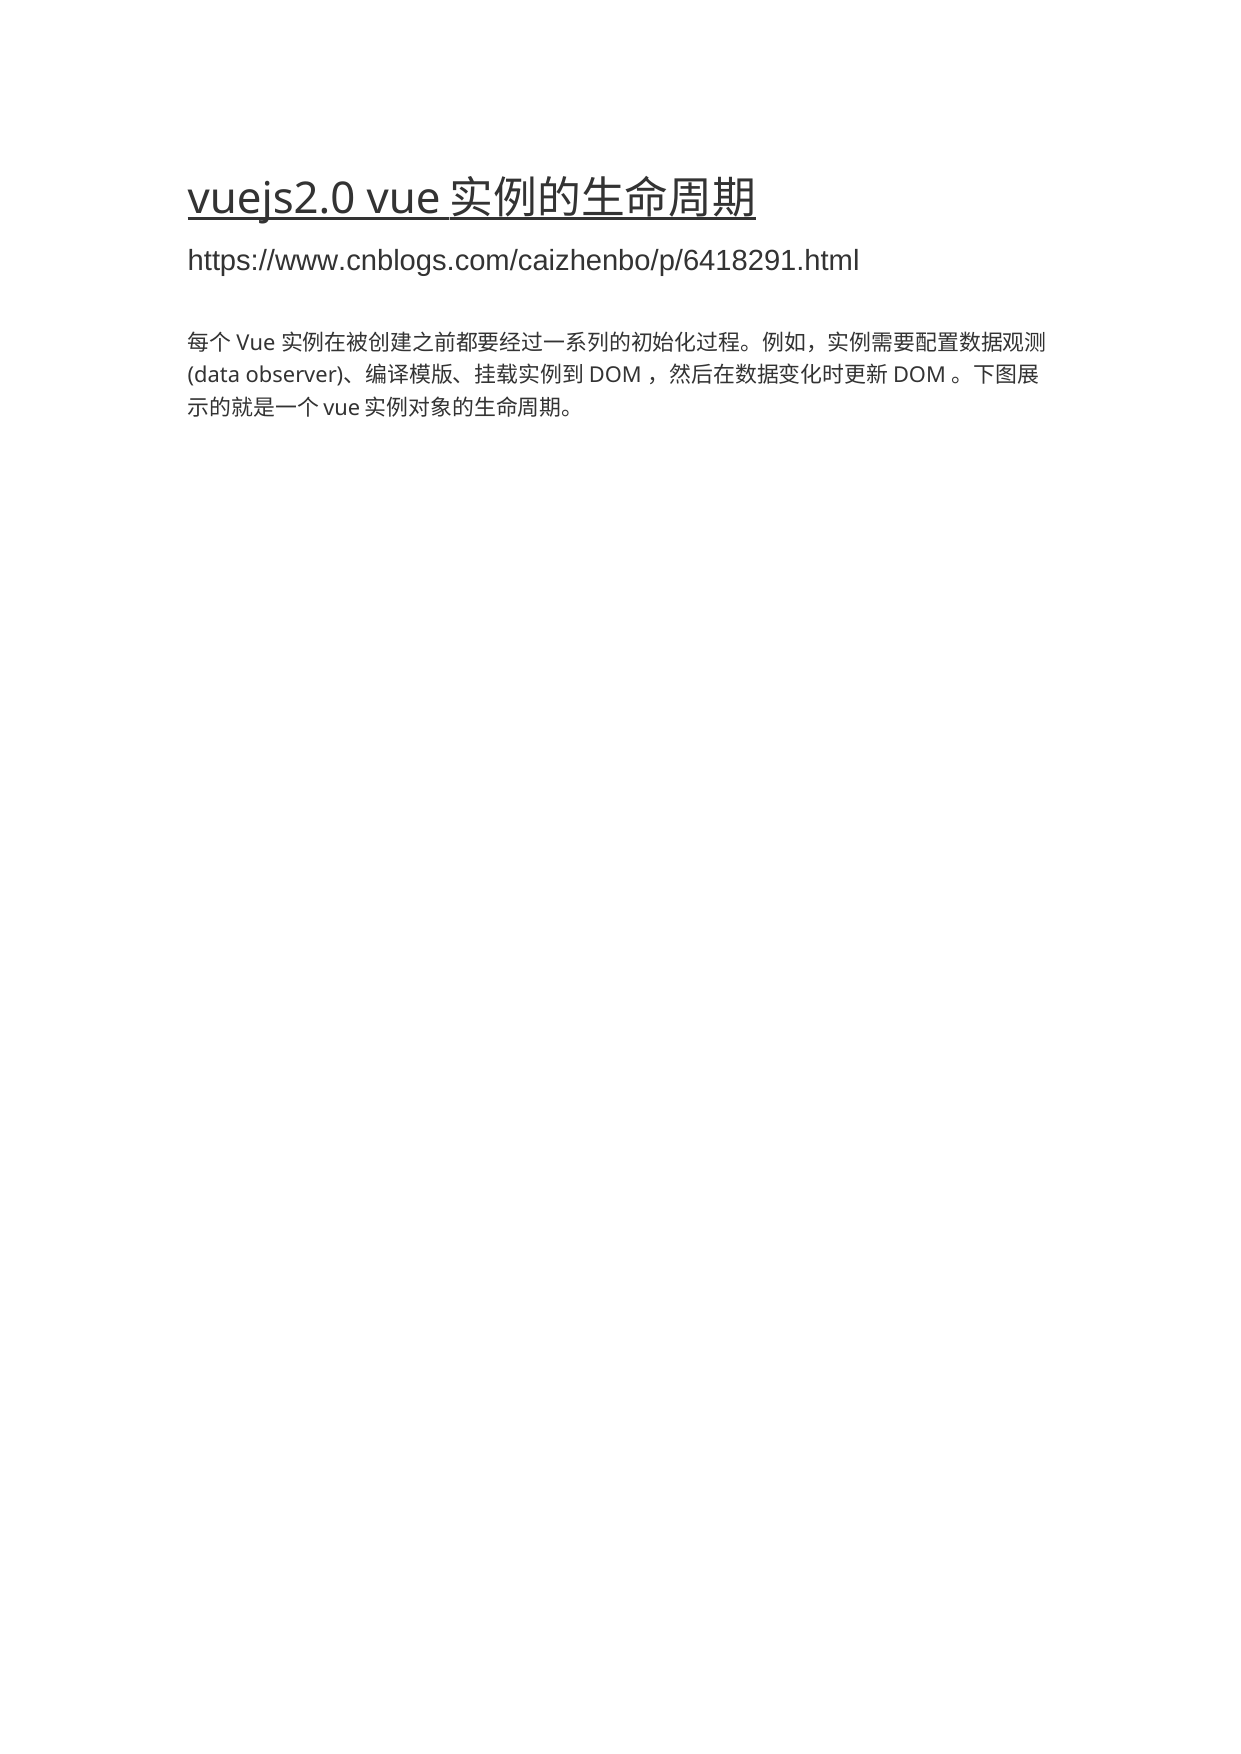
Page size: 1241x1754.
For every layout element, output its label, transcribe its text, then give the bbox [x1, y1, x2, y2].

text vuejs2.0 vue实例的生命周期 [187, 162, 1053, 227]
text https://www.cnblogs.com/caizhenbo/p/6418291.html [187, 227, 1053, 292]
text 每个 Vue 实例在被创建之前都要经过一系列的初始化过程。例如，实例需要配置数据观测(data observer)、编译模版、挂载实例到 DOM ，然后在数据变化时更新 DOM 。下图展示的就是一个vue实例对象的生命周期。 [187, 324, 1053, 422]
